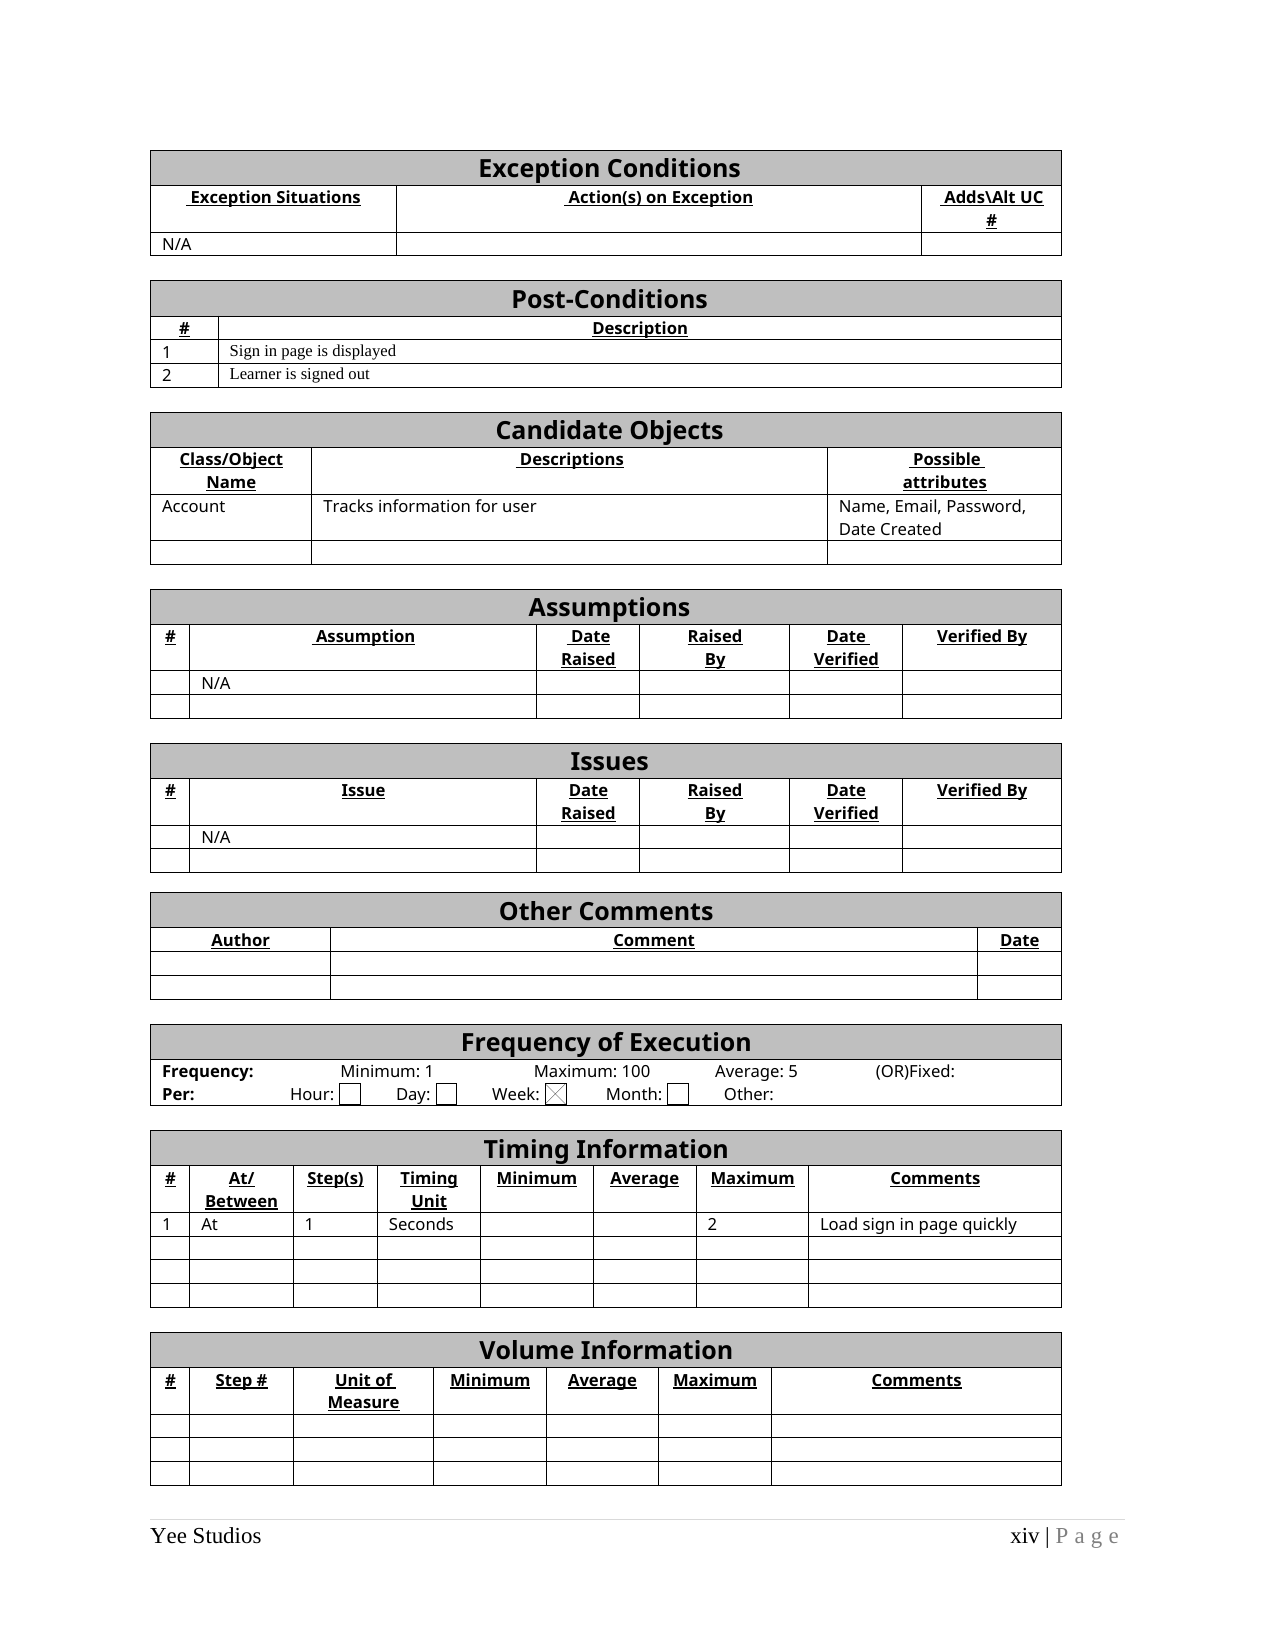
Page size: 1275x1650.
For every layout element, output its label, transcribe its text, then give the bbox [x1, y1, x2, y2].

table_cell [809, 1237, 1061, 1259]
table_cell # [151, 317, 218, 339]
table_cell [151, 952, 330, 975]
table_cell [537, 695, 639, 718]
table_cell 1 [294, 1213, 377, 1236]
table_cell [790, 695, 902, 718]
table_cell Account [151, 495, 311, 540]
table_cell [640, 849, 789, 872]
table_cell [772, 1438, 1061, 1461]
table_cell Description [219, 317, 1061, 339]
table_cell [294, 1462, 433, 1485]
table_cell Step(s) [294, 1166, 377, 1212]
table_cell [378, 1237, 480, 1259]
table_cell [294, 1237, 377, 1259]
table_cell At [190, 1213, 293, 1236]
table_cell [659, 1462, 771, 1485]
table_cell N/A [190, 826, 536, 848]
table_cell [640, 826, 789, 848]
table_cell Issue [190, 779, 536, 824]
table_cell # [151, 779, 189, 824]
table_cell Sign in page is displayed [219, 340, 1061, 363]
table_cell [151, 976, 330, 998]
table_cell [151, 1237, 189, 1259]
table_cell [397, 233, 921, 255]
table_cell Comment [331, 928, 977, 951]
table_cell Maximum [697, 1166, 808, 1212]
table_cell Exception Situations [151, 186, 396, 232]
table_cell Step # [190, 1368, 293, 1413]
table_cell [481, 1213, 593, 1236]
table_cell Load sign in page quickly [809, 1213, 1061, 1236]
table_cell 2 [151, 364, 218, 387]
table_cell N/A [190, 671, 536, 694]
table_cell Raised By [640, 779, 789, 824]
table_cell Comments [809, 1166, 1061, 1212]
table_cell [190, 695, 536, 718]
table_cell Date Raised [537, 779, 639, 824]
table_cell [481, 1237, 593, 1259]
table_cell Timing Unit [378, 1166, 480, 1212]
table_cell [790, 671, 902, 694]
table_cell Class/Object Name [151, 448, 311, 493]
table_cell [790, 849, 902, 872]
table_cell Action(s) on Exception [397, 186, 921, 232]
table_cell [331, 952, 977, 975]
table_cell [640, 671, 789, 694]
table_cell At/ Between [190, 1166, 293, 1212]
table_cell [537, 671, 639, 694]
table_cell Date Verified [790, 779, 902, 824]
table_cell [378, 1260, 480, 1283]
table_cell Verified By [903, 779, 1061, 824]
table_cell [151, 1415, 189, 1437]
table_cell Date Raised [537, 625, 639, 670]
table_cell Unit of Measure [294, 1368, 433, 1413]
table_cell Date [978, 928, 1061, 951]
table_cell [434, 1438, 546, 1461]
table_cell 2 [697, 1213, 808, 1236]
table_cell [594, 1284, 696, 1307]
table_cell [903, 826, 1061, 848]
table_cell N/A [151, 233, 396, 255]
table_cell [659, 1438, 771, 1461]
table_cell [537, 849, 639, 872]
table_cell [537, 826, 639, 848]
table_cell [828, 541, 1061, 564]
table_cell Average [547, 1368, 658, 1413]
table_header Assumptions [151, 590, 1061, 624]
table_cell Comments [772, 1368, 1061, 1413]
table_cell [312, 541, 827, 564]
table_cell [772, 1415, 1061, 1437]
table_header Post-Conditions [151, 281, 1061, 316]
table_cell # [151, 1368, 189, 1413]
table_cell [190, 1260, 293, 1283]
table_cell 1 [151, 340, 218, 363]
table_cell Seconds [378, 1213, 480, 1236]
table_cell Adds\Alt UC # [922, 186, 1061, 232]
table_cell [378, 1284, 480, 1307]
table_cell [640, 695, 789, 718]
table_header Volume Information [151, 1333, 1061, 1367]
table_cell # [151, 625, 189, 670]
table_cell Learner is signed out [219, 364, 1061, 387]
table_cell [481, 1284, 593, 1307]
table_cell [151, 695, 189, 718]
table_cell 1 [151, 1213, 189, 1236]
table_cell [190, 1284, 293, 1307]
table_cell [772, 1462, 1061, 1485]
table_header Issues [151, 744, 1061, 778]
table_cell [151, 671, 189, 694]
table_cell Minimum [434, 1368, 546, 1413]
table_cell [151, 541, 311, 564]
table_cell [294, 1438, 433, 1461]
table_cell Verified By [903, 625, 1061, 670]
table_cell [190, 1438, 293, 1461]
table_header Frequency of Execution [151, 1025, 1061, 1059]
table_cell # [151, 1166, 189, 1212]
table_cell [697, 1260, 808, 1283]
table_cell [190, 1237, 293, 1259]
table_cell [151, 826, 189, 848]
table_cell [294, 1260, 377, 1283]
table_cell [294, 1284, 377, 1307]
table_cell Tracks information for user [312, 495, 827, 540]
table_cell [594, 1260, 696, 1283]
table_cell [547, 1438, 658, 1461]
table_cell [151, 849, 189, 872]
table_cell [903, 849, 1061, 872]
table_cell Author [151, 928, 330, 951]
table_cell Date Verified [790, 625, 902, 670]
table_cell Raised By [640, 625, 789, 670]
table_cell [697, 1284, 808, 1307]
table_cell Minimum [481, 1166, 593, 1212]
table_cell [659, 1415, 771, 1437]
table_cell [809, 1260, 1061, 1283]
table_cell [151, 1260, 189, 1283]
table_header Exception Conditions [151, 151, 1061, 185]
table_cell [434, 1415, 546, 1437]
table_header Other Comments [151, 893, 1061, 927]
table_cell [697, 1237, 808, 1259]
table_cell [190, 1415, 293, 1437]
table_cell [151, 1462, 189, 1485]
table_cell [190, 849, 536, 872]
table_header Candidate Objects [151, 413, 1061, 447]
table_cell [331, 976, 977, 998]
table_cell [294, 1415, 433, 1437]
table_header Timing Information [151, 1131, 1061, 1165]
table_cell [481, 1260, 593, 1283]
table_cell Name, Email, Password, Date Created [828, 495, 1061, 540]
table_cell Descriptions [312, 448, 827, 493]
table_cell [922, 233, 1061, 255]
table_cell [434, 1462, 546, 1485]
table_cell [594, 1237, 696, 1259]
table_cell Possible attributes [828, 448, 1061, 493]
table_cell [903, 671, 1061, 694]
table_cell [903, 695, 1061, 718]
table_cell Maximum [659, 1368, 771, 1413]
table_cell [190, 1462, 293, 1485]
table_cell [978, 976, 1061, 998]
table_cell [594, 1213, 696, 1236]
table_cell [790, 826, 902, 848]
table_cell [151, 1284, 189, 1307]
table_cell [151, 1438, 189, 1461]
table_cell Assumption [190, 625, 536, 670]
table_cell [809, 1284, 1061, 1307]
table_cell [547, 1462, 658, 1485]
table_cell Frequency: Minimum: 1 Maximum: 100 Average: 5 (OR)Fixed: Per: Hour: Day: Week: Month: Other: [151, 1060, 1061, 1105]
table_cell [978, 952, 1061, 975]
table_cell Average [594, 1166, 696, 1212]
table_cell [547, 1415, 658, 1437]
